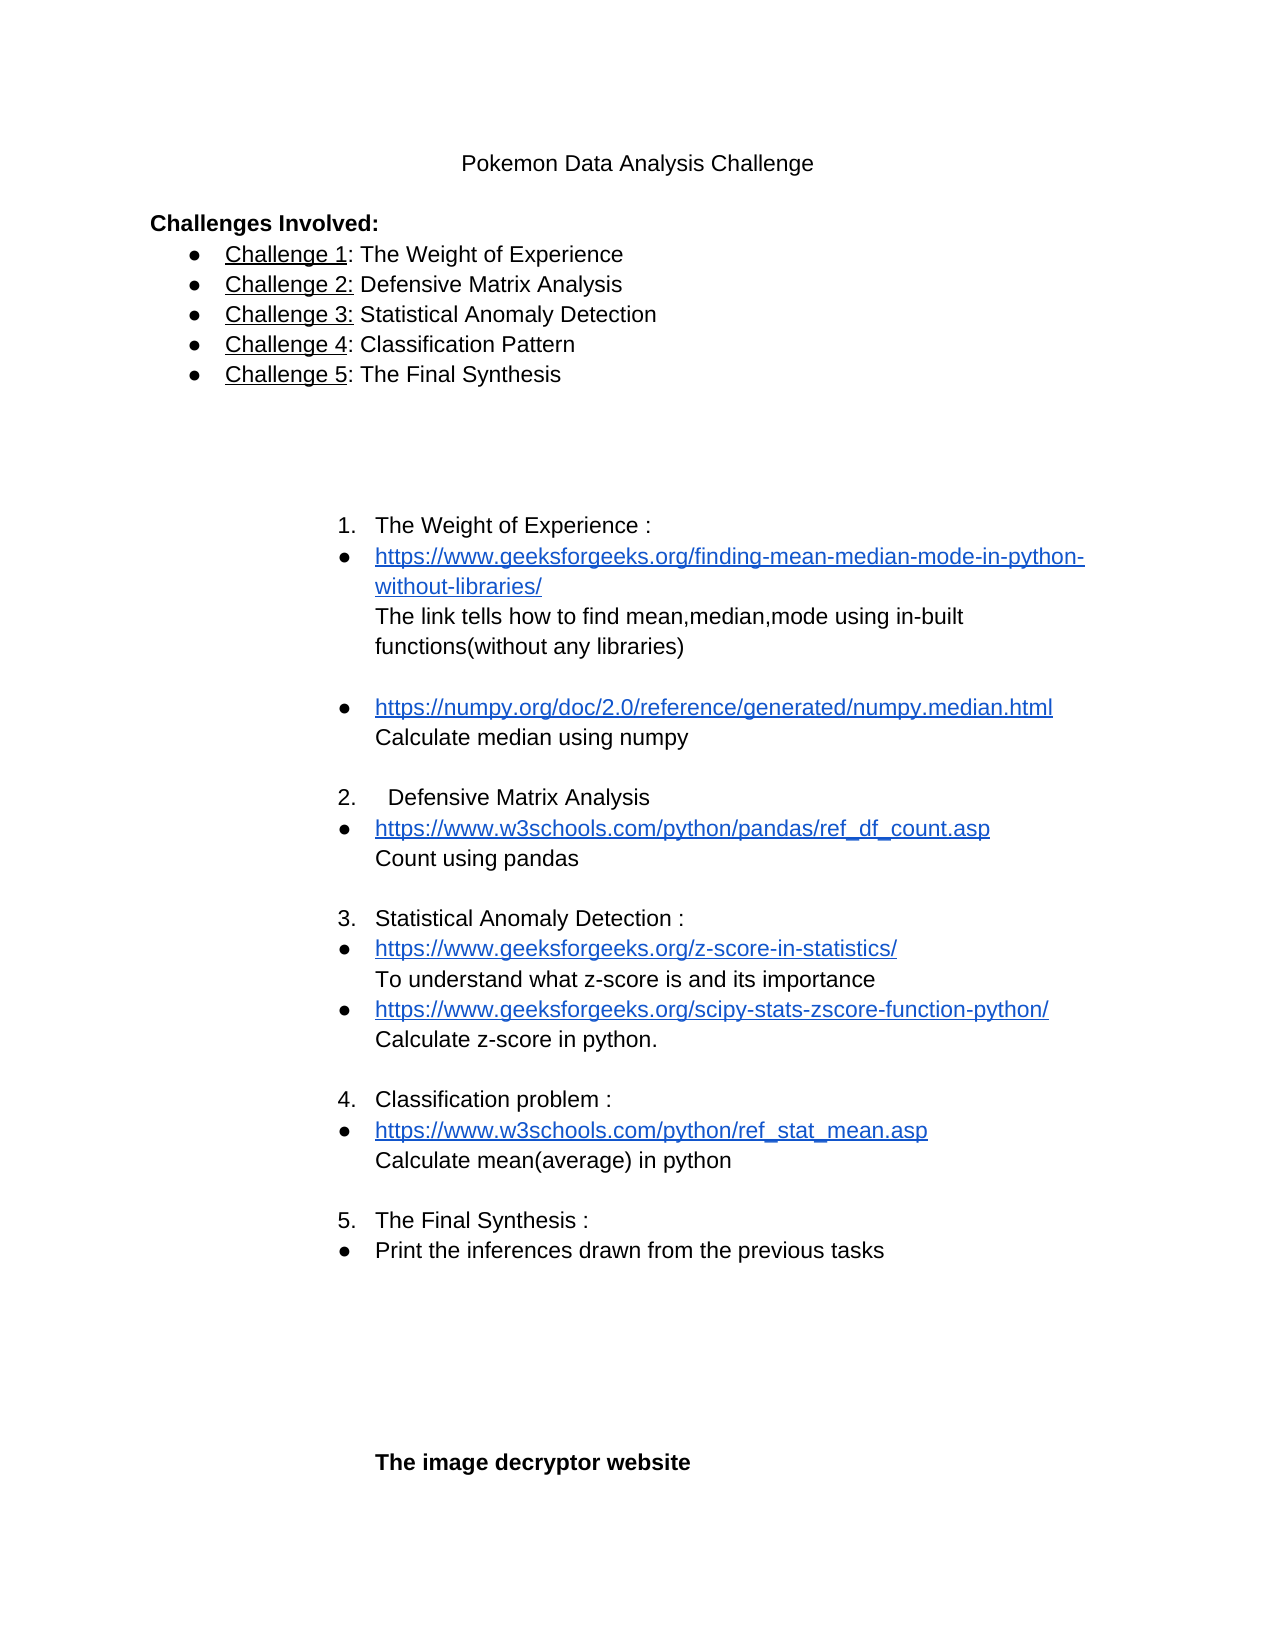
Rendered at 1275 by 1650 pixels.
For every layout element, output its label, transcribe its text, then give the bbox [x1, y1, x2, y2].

list https://www.w3schools.com/python/ref_stat_mean.asp [337, 1117, 1125, 1143]
list https://numpy.org/doc/2.0/reference/generated/numpy.median.html [337, 694, 1125, 720]
list https://www.geeksforgeeks.org/z-score-in-statistics/ [337, 935, 1125, 962]
text Calculate z-score in python. [375, 1026, 1125, 1052]
list The Final Synthesis : [337, 1207, 1125, 1234]
list Challenge 4: Classification Pattern [187, 331, 1125, 358]
text Pokemon Data Analysis Challenge [150, 150, 1125, 176]
list Print the inferences drawn from the previous tasks [337, 1237, 1125, 1264]
list Statistical Anomaly Detection : [337, 905, 1125, 932]
list https://www.geeksforgeeks.org/scipy-stats-zscore-function-python/ [337, 996, 1125, 1022]
list Challenge 1: The Weight of Experience [187, 241, 1125, 267]
list Defensive Matrix Analysis [337, 784, 1125, 811]
text To understand what z-score is and its importance [375, 966, 1125, 992]
text Calculate mean(average) in python [375, 1147, 1125, 1173]
list https://www.w3schools.com/python/pandas/ref_df_count.asp [337, 814, 1125, 841]
list The Weight of Experience : [337, 512, 1125, 539]
list Challenge 3: Statistical Anomaly Detection [187, 301, 1125, 327]
text Calculate median using numpy [375, 724, 1125, 750]
list Challenge 2: Defensive Matrix Analysis [187, 271, 1125, 297]
list https://www.geeksforgeeks.org/finding-mean-median-mode-in-python-without-libraries/ [337, 543, 1125, 599]
list Classification problem : [337, 1086, 1125, 1113]
text The image decryptor website [375, 1449, 1125, 1475]
text Challenges Involved: [150, 210, 1125, 237]
list Challenge 5: The Final Synthesis [187, 361, 1125, 388]
text Count using pandas [375, 845, 1125, 871]
text The link tells how to find mean,median,mode using in-built functions(without any libraries) [375, 603, 1125, 660]
